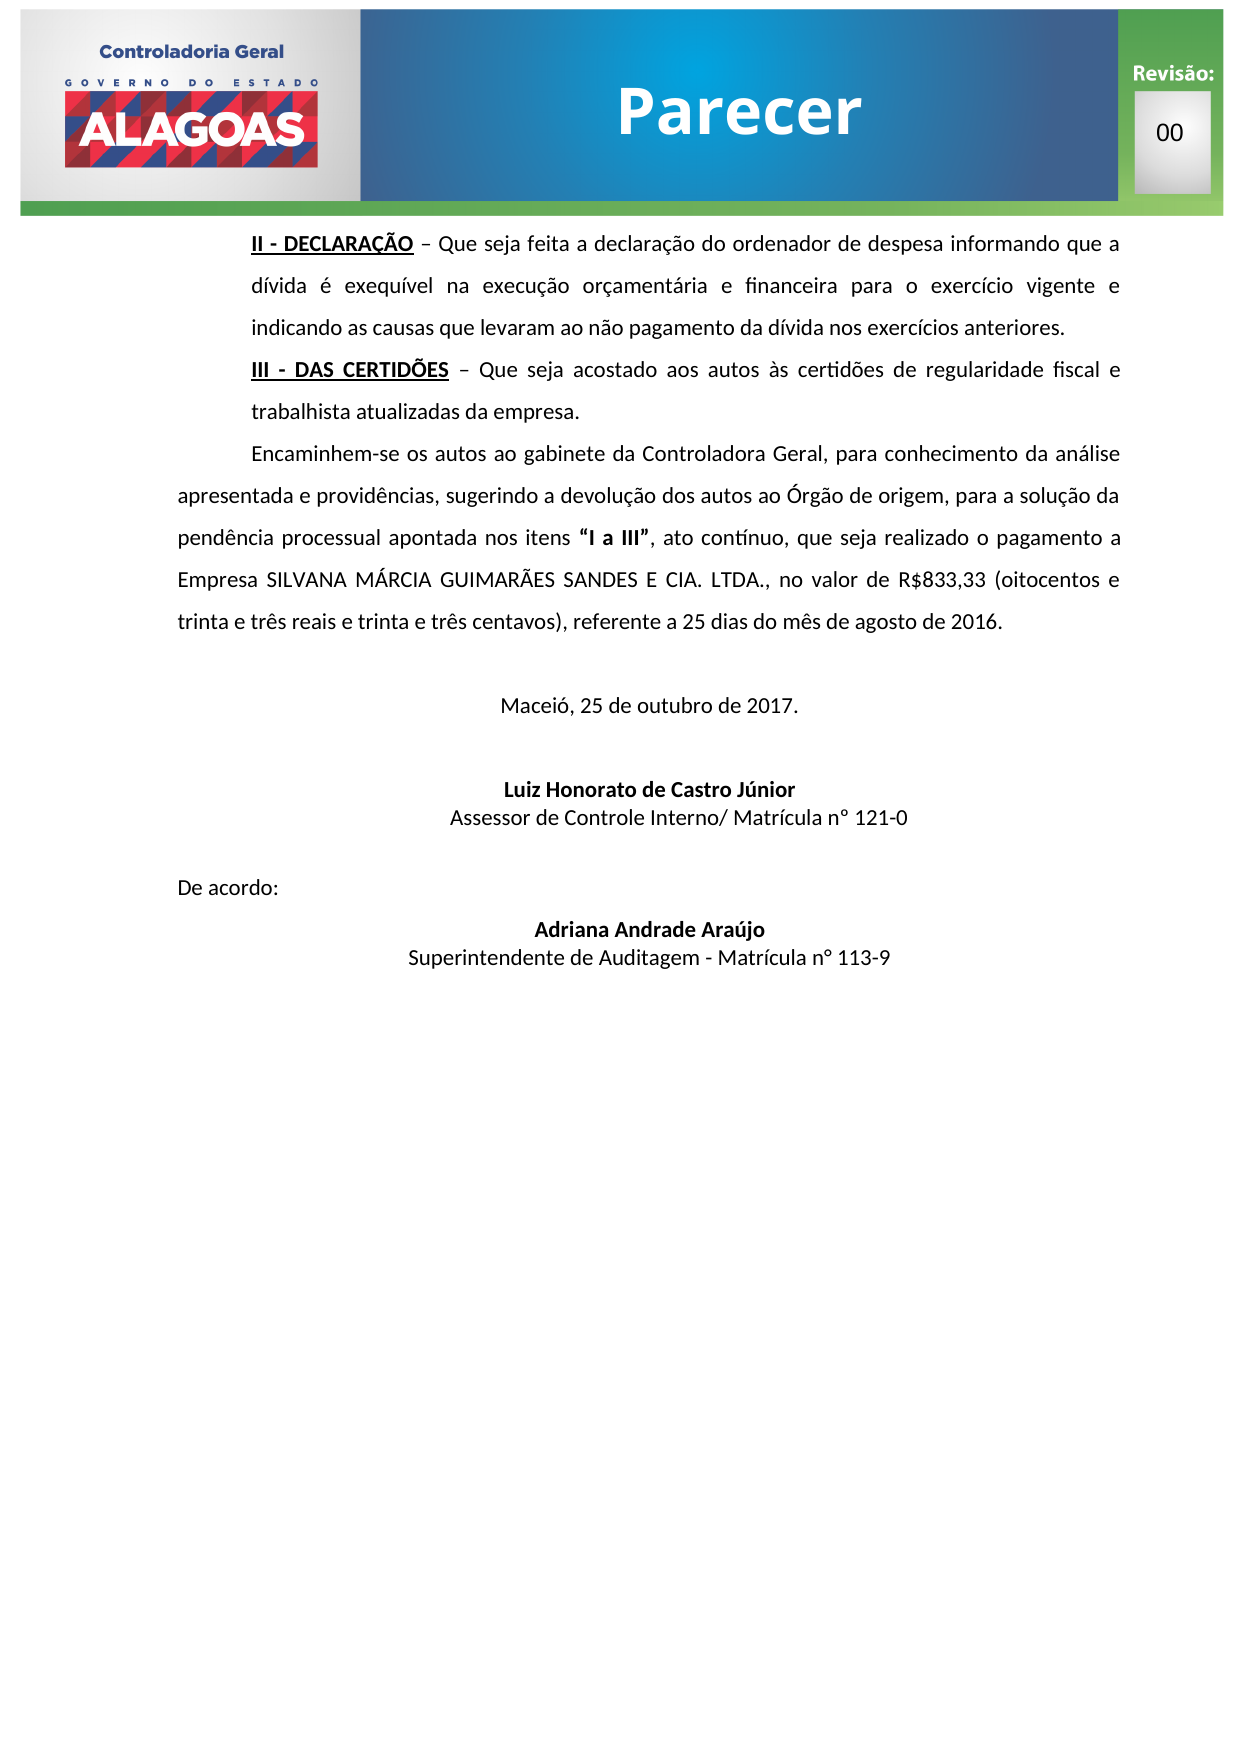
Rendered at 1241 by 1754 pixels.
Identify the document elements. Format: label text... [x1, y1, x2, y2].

text De acordo: [177, 873, 1122, 901]
text Luiz Honorato de Castro Júnior [177, 775, 1122, 803]
text Superintendente de Auditagem - Matrícula n° 113-9 [177, 943, 1122, 971]
picture [20, 9, 1224, 216]
text Encaminhem-se os autos ao gabinete da Controladora Geral, para conhecimento da análise apresentada e providências, sugerindo a devolução dos autos ao Órgão de origem, para a solução da pendência processual apontada nos itens “I a III”, ato contínuo, que seja realizado o pagamento a Empresa SILVANA MÁRCIA GUIMARÃES SANDES E CIA. LTDA., no valor de R$833,33 (oitocentos e trinta e três reais e trinta e três centavos), referente a 25 dias do mês de agosto de 2016. [177, 439, 1122, 635]
text II - DECLARAÇÃO – Que seja feita a declaração do ordenador de despesa informando que a dívida é exequível na execução orçamentária e financeira para o exercício vigente e indicando as causas que levaram ao não pagamento da dívida nos exercícios anteriores. [251, 177, 1122, 341]
text Adriana Andrade Araújo [177, 915, 1122, 943]
text Assessor de Controle Interno/ Matrícula nº 121-0 [177, 803, 1181, 831]
text III - DAS CERTIDÕES – Que seja acostado aos autos às certidões de regularidade fiscal e trabalhista atualizadas da empresa. [251, 355, 1122, 425]
text Maceió, 25 de outubro de 2017. [177, 691, 1122, 719]
